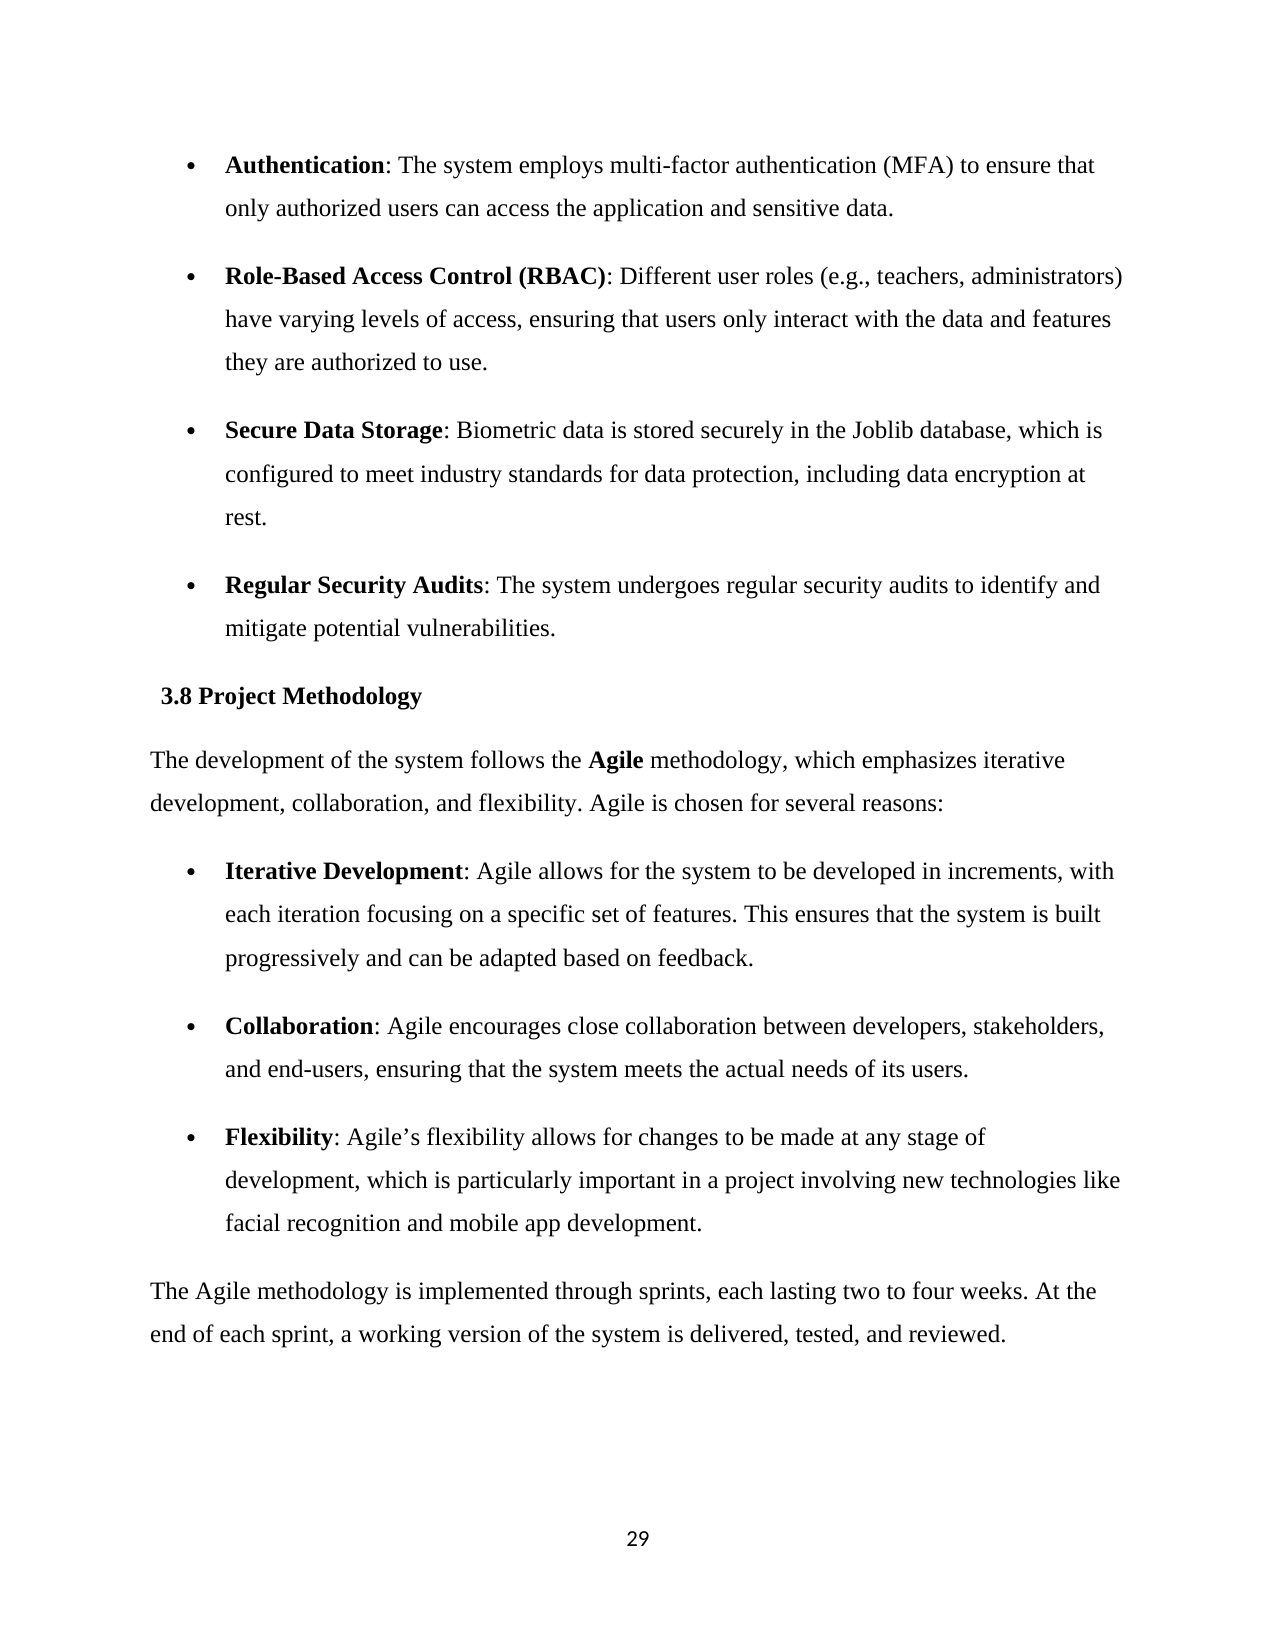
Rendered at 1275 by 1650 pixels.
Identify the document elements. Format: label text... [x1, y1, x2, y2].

list Regular Security Audits: The system undergoes regular security audits to identify and mitigate potential vulnerabilities. [187, 570, 1125, 642]
list Secure Data Storage: Biometric data is stored securely in the Joblib database, which is configured to meet industry standards for data protection, including data encryption at rest. [187, 416, 1125, 531]
list Collaboration: Agile encourages close collaboration between developers, stakeholders, and end-users, ensuring that the system meets the actual needs of its users. [187, 1011, 1125, 1083]
text The Agile methodology is implemented through sprints, each lasting two to four weeks. At the end of each sprint, a working version of the system is delivered, tested, and reviewed. [150, 1276, 1125, 1348]
subtitle 3.8 Project Methodology [161, 681, 1125, 710]
list Authentication: The system employs multi-factor authentication (MFA) to ensure that only authorized users can access the application and sensitive data. [187, 150, 1125, 222]
text The development of the system follows the Agile methodology, which emphasizes iterative development, collaboration, and flexibility. Agile is chosen for several reasons: [150, 745, 1125, 817]
list Role-Based Access Control (RBAC): Different user roles (e.g., teachers, administrators) have varying levels of access, ensuring that users only interact with the data and features they are authorized to use. [187, 261, 1125, 376]
list Flexibility: Agile’s flexibility allows for changes to be made at any stage of development, which is particularly important in a project involving new technologies like facial recognition and mobile app development. [187, 1122, 1125, 1237]
list Iterative Development: Agile allows for the system to be developed in increments, with each iteration focusing on a specific set of features. This ensures that the system is built progressively and can be adapted based on feedback. [187, 856, 1125, 971]
